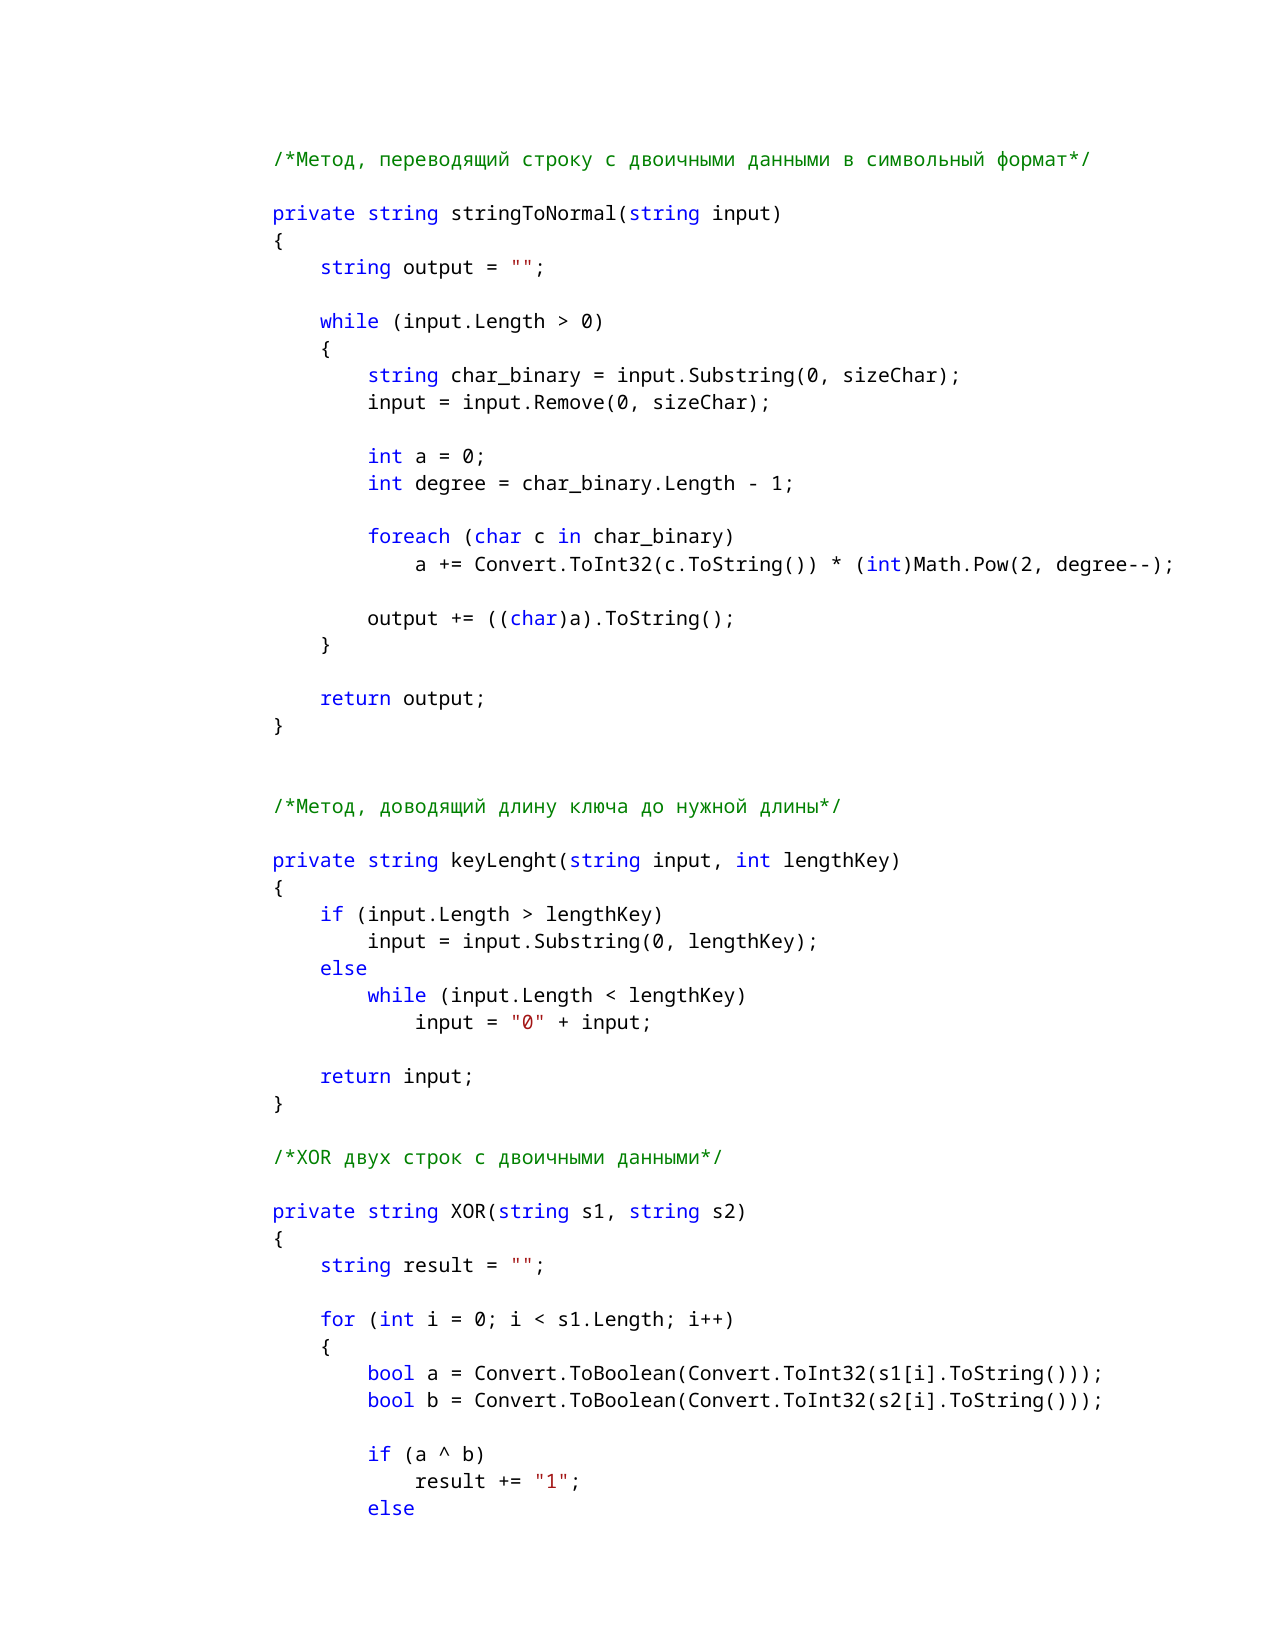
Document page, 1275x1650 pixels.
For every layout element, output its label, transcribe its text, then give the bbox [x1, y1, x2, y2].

text { [177, 1332, 1186, 1359]
text } [177, 712, 1186, 739]
text else [177, 954, 1186, 981]
text else [177, 1494, 1186, 1521]
text string result = ""; [177, 1251, 1186, 1278]
text input = input.Substring(0, lengthKey); [177, 927, 1186, 954]
text output += ((char)a).ToString(); [177, 604, 1186, 631]
text return output; [177, 685, 1186, 712]
text int a = 0; [177, 442, 1186, 469]
text bool a = Convert.ToBoolean(Convert.ToInt32(s1[i].ToString())); [177, 1359, 1186, 1386]
text string char_binary = input.Substring(0, sizeChar); [177, 361, 1186, 388]
text /*Метод, доводящий длину ключа до нужной длины*/ [177, 793, 1186, 819]
text { [177, 226, 1186, 253]
text private string stringToNormal(string input) [177, 199, 1186, 226]
text } [177, 631, 1186, 658]
text if (input.Length > lengthKey) [177, 901, 1186, 927]
text return input; [177, 1062, 1186, 1089]
text for (int i = 0; i < s1.Length; i++) [177, 1305, 1186, 1332]
text { [177, 334, 1186, 361]
text bool b = Convert.ToBoolean(Convert.ToInt32(s2[i].ToString())); [177, 1386, 1186, 1413]
text while (input.Length < lengthKey) [177, 981, 1186, 1008]
text input = "0" + input; [177, 1008, 1186, 1035]
text private string keyLenght(string input, int lengthKey) [177, 847, 1186, 873]
text { [177, 873, 1186, 901]
text a += Convert.ToInt32(c.ToString()) * (int)Math.Pow(2, degree--); [177, 550, 1186, 577]
text /*Метод, переводящий строку с двоичными данными в символьный формат*/ [177, 145, 1186, 172]
text /*XOR двух строк с двоичными данными*/ [177, 1143, 1186, 1170]
text input = input.Remove(0, sizeChar); [177, 388, 1186, 415]
text int degree = char_binary.Length - 1; [177, 469, 1186, 496]
text while (input.Length > 0) [177, 307, 1186, 334]
text } [177, 1089, 1186, 1116]
text result += "1"; [177, 1467, 1186, 1494]
text foreach (char c in char_binary) [177, 523, 1186, 550]
text private string XOR(string s1, string s2) [177, 1197, 1186, 1224]
text if (a ^ b) [177, 1440, 1186, 1467]
text string output = ""; [177, 253, 1186, 280]
text { [177, 1224, 1186, 1251]
